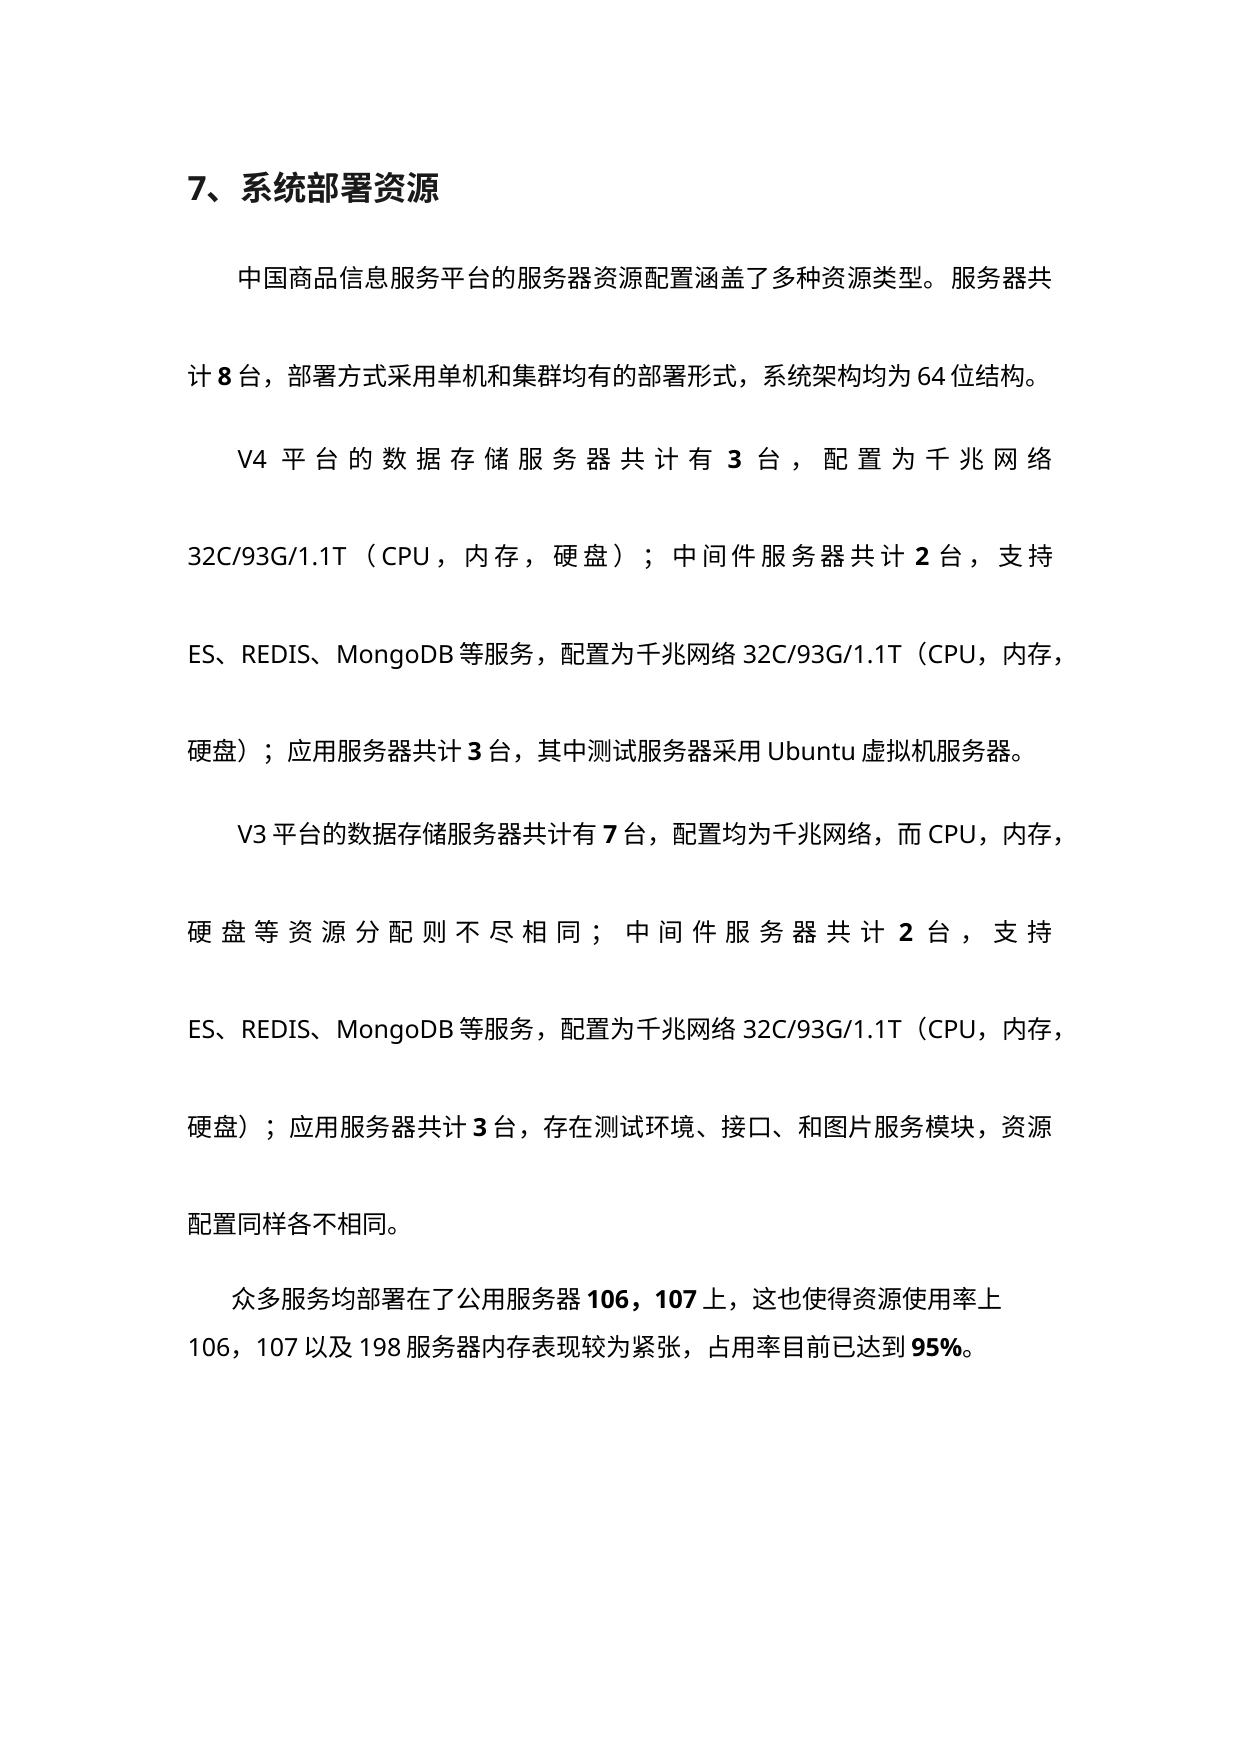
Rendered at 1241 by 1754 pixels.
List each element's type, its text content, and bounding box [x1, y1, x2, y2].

text V4平台的数据存储服务器共计有3台，配置为千兆网络 32C/93G/1.1T（CPU，内存，硬盘）；中间件服务器共计2台，支持ES、REDIS、MongoDB等服务，配置为千兆网络 32C/93G/1.1T（CPU，内存，硬盘）；应用服务器共计3台，其中测试服务器采用Ubuntu虚拟机服务器。 [187, 425, 1053, 782]
text 众多服务均部署在了公用服务器106，107上，这也使得资源使用率上106，107以及198服务器内存表现较为紧张，占用率目前已达到95%。 [187, 1280, 1053, 1363]
text V3平台的数据存储服务器共计有7台，配置均为千兆网络，而CPU，内存，硬盘等资源分配则不尽相同；中间件服务器共计2台，支持ES、REDIS、MongoDB等服务，配置为千兆网络 32C/93G/1.1T（CPU，内存，硬盘）；应用服务器共计3台，存在测试环境、接口、和图片服务模块，资源配置同样各不相同。 [187, 801, 1053, 1256]
text 中国商品信息服务平台的服务器资源配置涵盖了多种资源类型。服务器共计8台，部署方式采用单机和集群均有的部署形式，系统架构均为64位结构。 [187, 244, 1053, 407]
subtitle 系统部署资源 [187, 162, 1053, 210]
